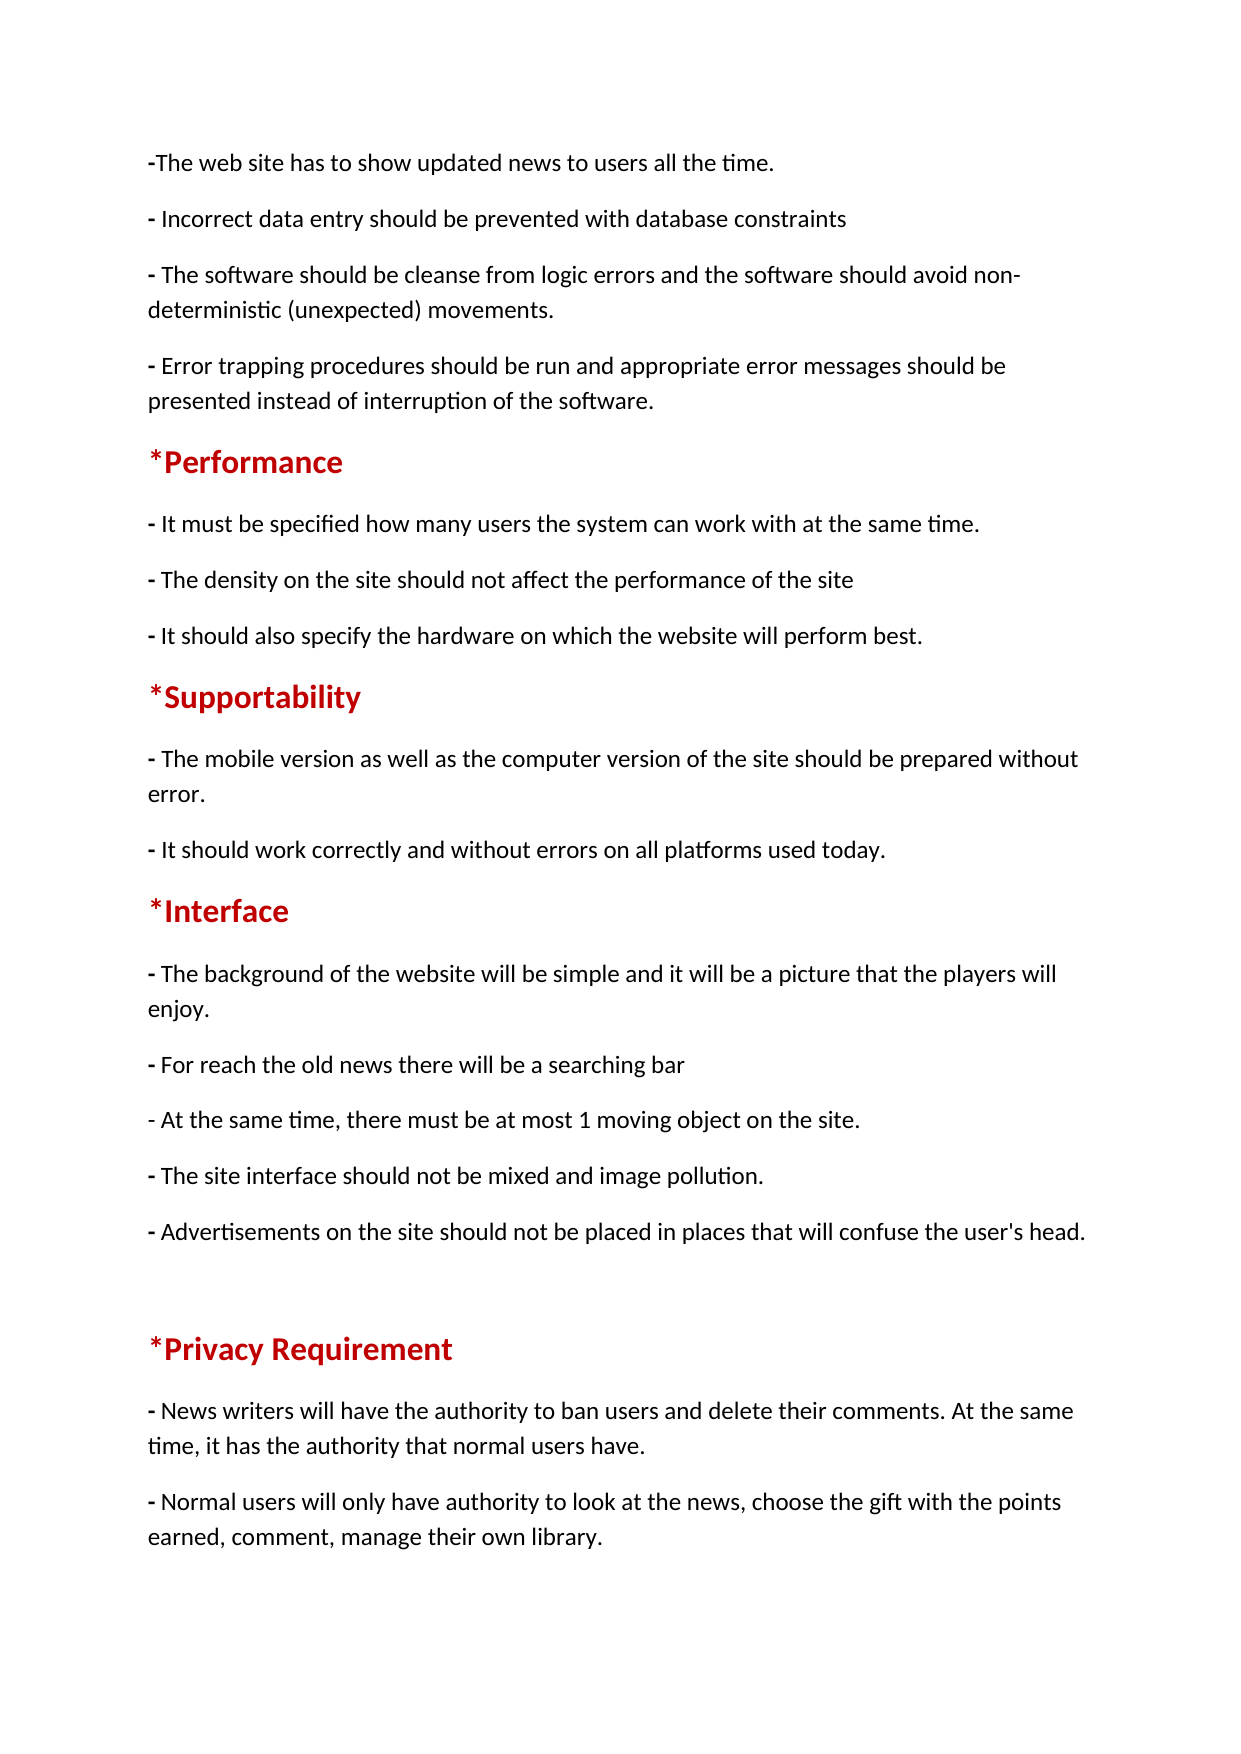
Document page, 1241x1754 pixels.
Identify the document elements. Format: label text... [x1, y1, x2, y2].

text -The web site has to show updated news to users all the time. [148, 148, 1093, 178]
text - At the same time, there must be at most 1 moving object on the site. [148, 1104, 1093, 1135]
text - It should work correctly and without errors on all platforms used today. [148, 834, 1093, 865]
text - Error trapping procedures should be run and appropriate error messages should be presented instead of interruption of the software. [148, 350, 1093, 416]
text *Supportability [148, 676, 1093, 717]
text - It should also specify the hardware on which the website will perform best. [148, 620, 1093, 651]
text - It must be specified how many users the system can work with at the same time. [148, 508, 1093, 539]
text - Incorrect data entry should be prevented with database constraints [148, 203, 1093, 234]
text - The density on the site should not affect the performance of the site [148, 564, 1093, 595]
text - Advertisements on the site should not be placed in places that will confuse the user's head. [148, 1216, 1093, 1247]
text - The mobile version as well as the computer version of the site should be prepared without error. [148, 744, 1093, 809]
text *Privacy Requirement [148, 1328, 1093, 1369]
text - The site interface should not be mixed and image pollution. [148, 1160, 1093, 1191]
text *Interface [148, 890, 1093, 931]
text - Normal users will only have authority to look at the news, choose the gift with the points earned, comment, manage their own library. [148, 1486, 1093, 1552]
text - For reach the old news there will be a searching bar [148, 1049, 1093, 1079]
text - News writers will have the authority to ban users and delete their comments. At the same time, it has the authority that normal users have. [148, 1396, 1093, 1461]
text *Performance [148, 441, 1093, 482]
text - The software should be cleanse from logic errors and the software should avoid non-deterministic (unexpected) movements. [148, 259, 1093, 325]
text - The background of the website will be simple and it will be a picture that the players will enjoy. [148, 958, 1093, 1023]
